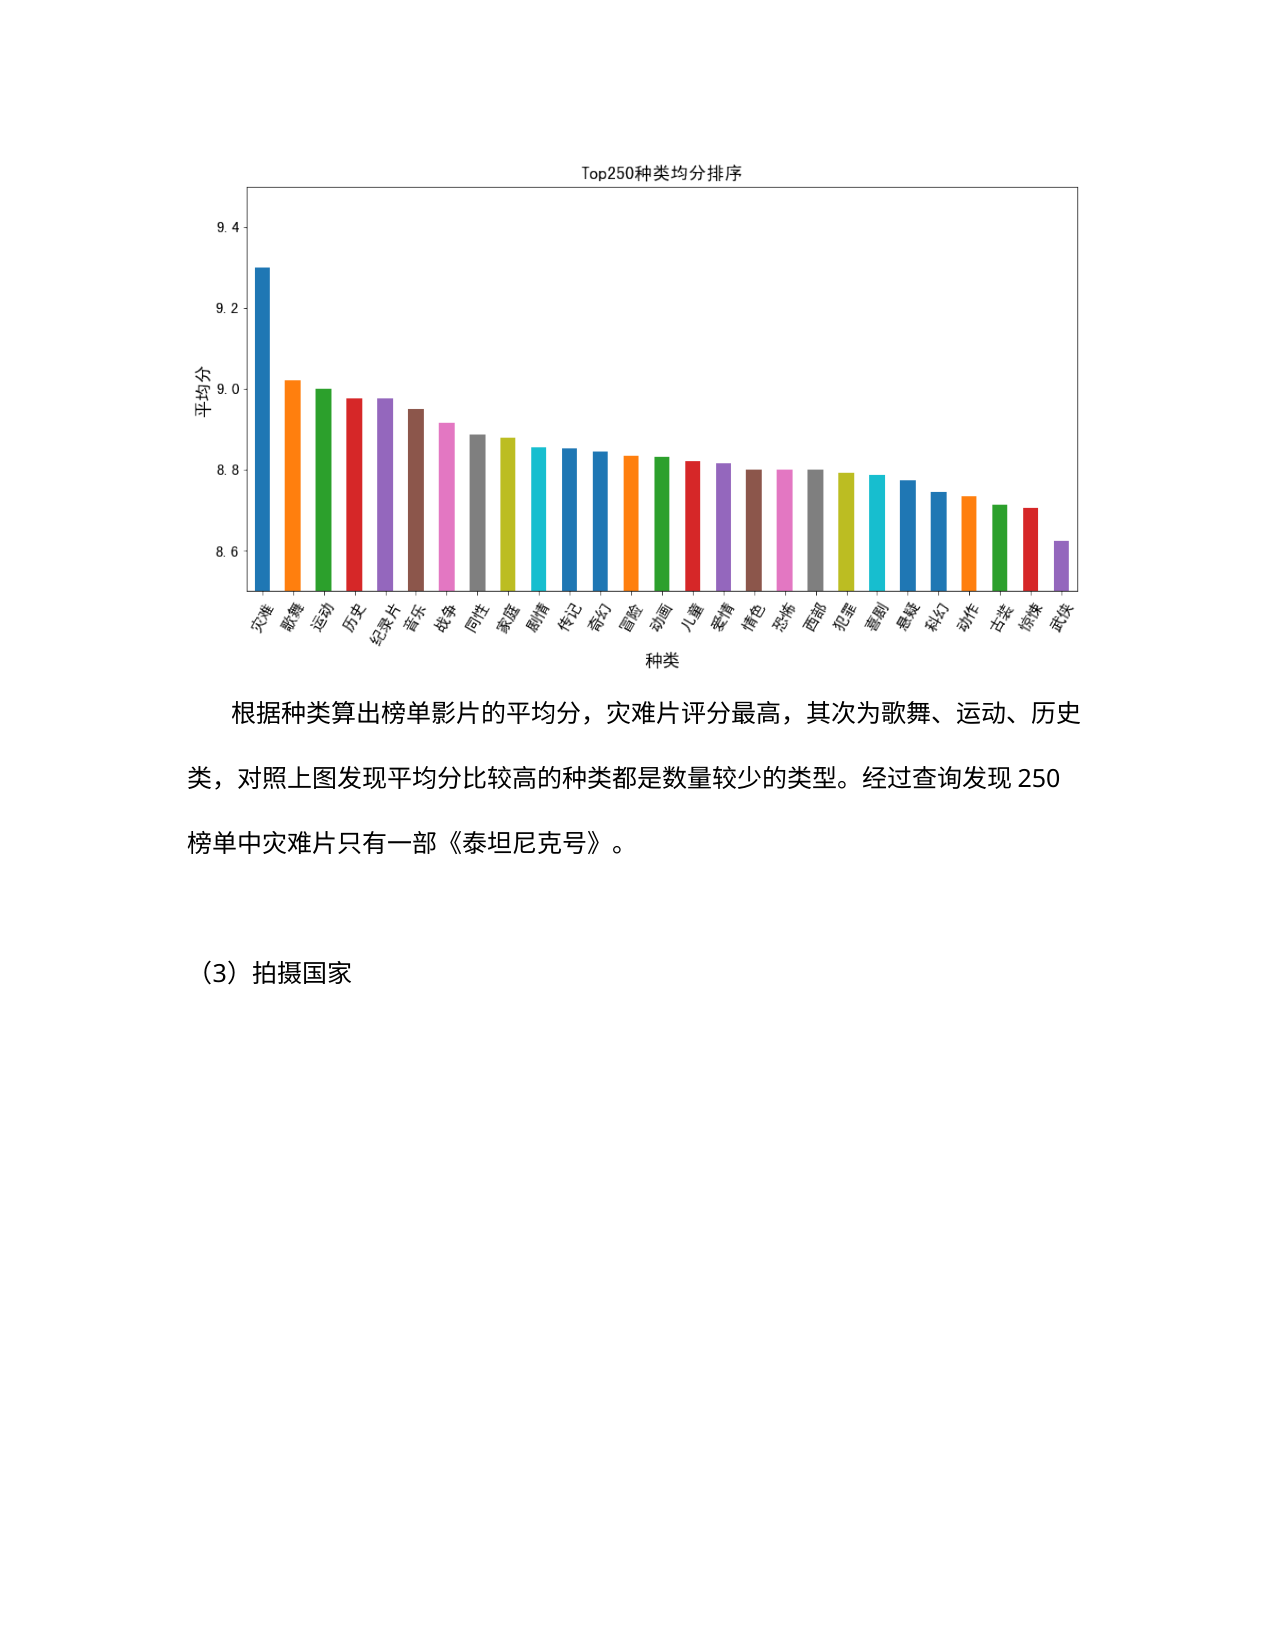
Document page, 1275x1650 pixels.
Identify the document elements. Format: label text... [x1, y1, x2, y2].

text （3）拍摄国家 [187, 939, 1087, 1004]
picture [187, 158, 1088, 676]
text 根据种类算出榜单影片的平均分，灾难片评分最高，其次为歌舞、运动、历史类，对照上图发现平均分比较高的种类都是数量较少的类型。经过查询发现250榜单中灾难片只有一部《泰坦尼克号》。 [187, 679, 1087, 874]
